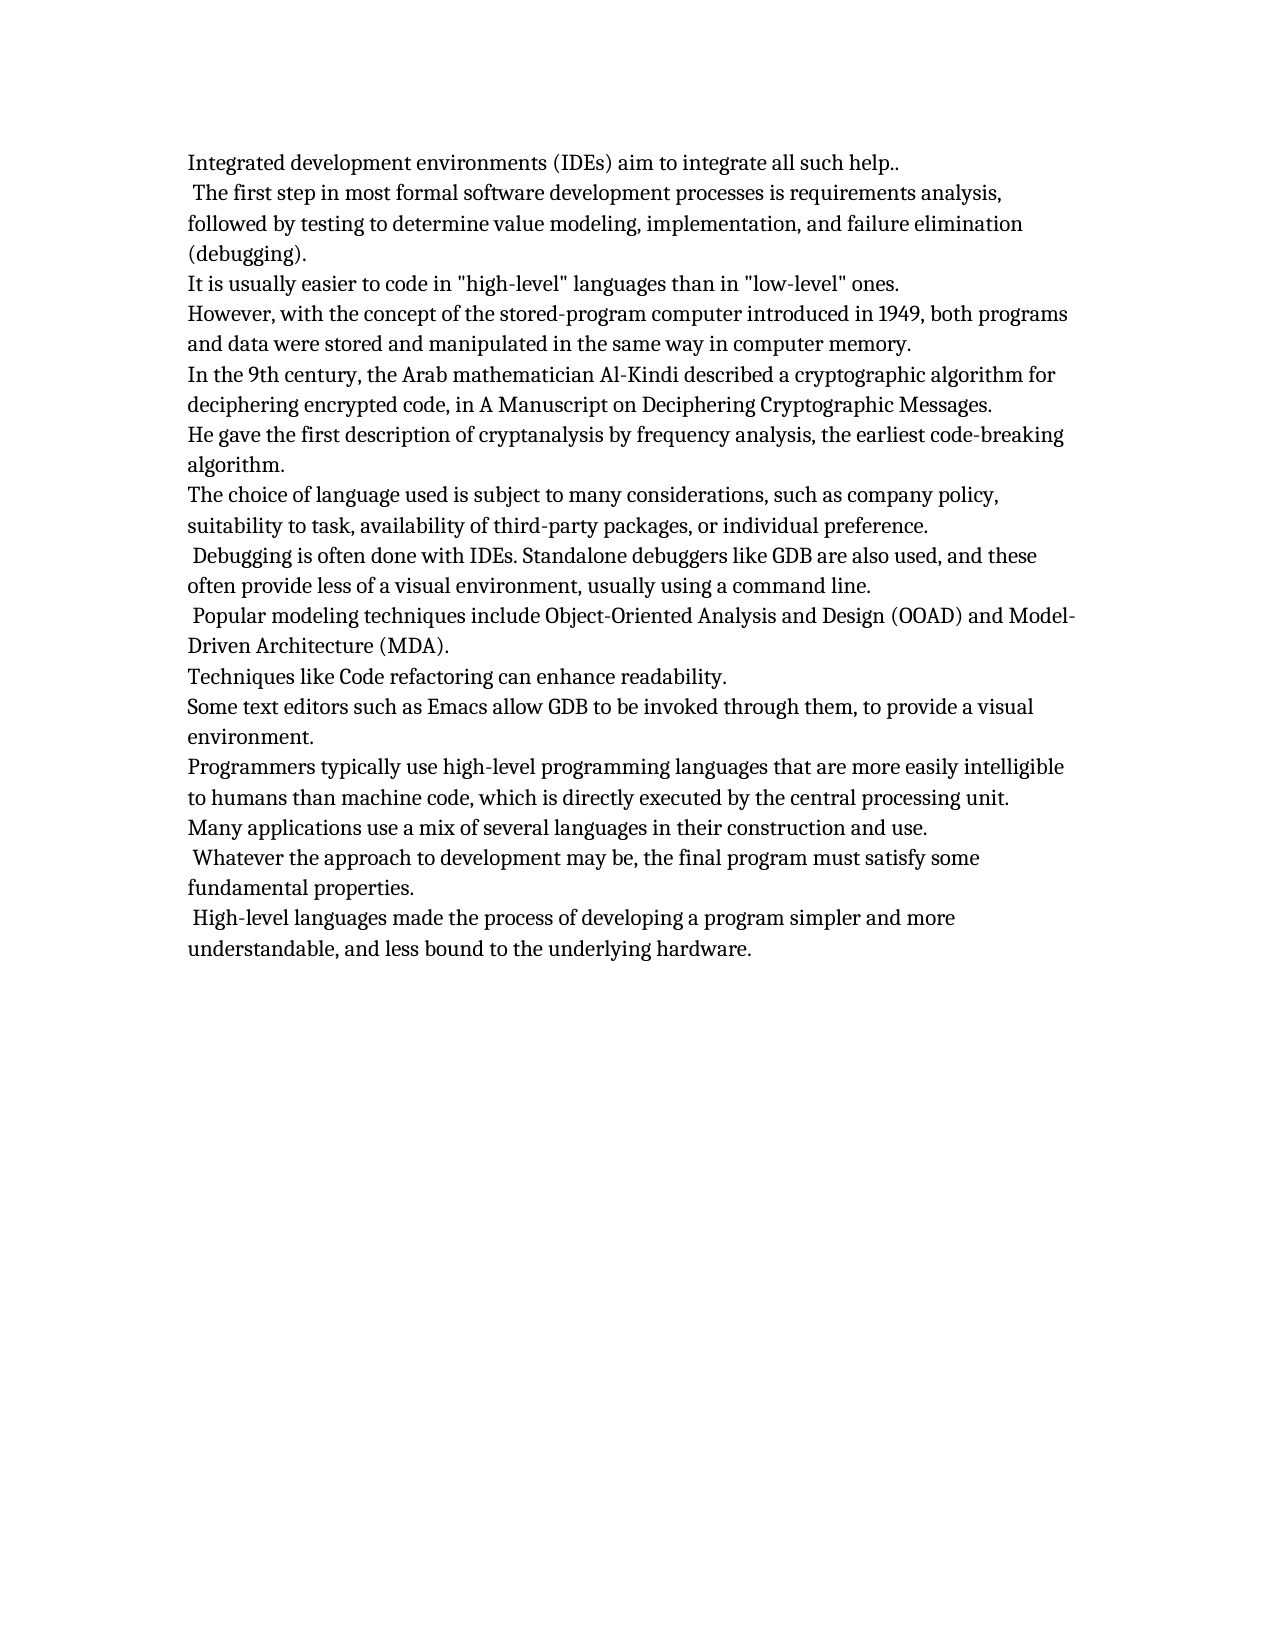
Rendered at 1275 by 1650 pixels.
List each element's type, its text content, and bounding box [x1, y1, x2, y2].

text Integrated development environments (IDEs) aim to integrate all such help.. The first step in most formal software development processes is requirements analysis, followed by testing to determine value modeling, implementation, and failure elimination (debugging). It is usually easier to code in "high-level" languages than in "low-level" ones. However, with the concept of the stored-program computer introduced in 1949, both programs and data were stored and manipulated in the same way in computer memory. In the 9th century, the Arab mathematician Al-Kindi described a cryptographic algorithm for deciphering encrypted code, in A Manuscript on Deciphering Cryptographic Messages. He gave the first description of cryptanalysis by frequency analysis, the earliest code-breaking algorithm. The choice of language used is subject to many considerations, such as company policy, suitability to task, availability of third-party packages, or individual preference. Debugging is often done with IDEs. Standalone debuggers like GDB are also used, and these often provide less of a visual environment, usually using a command line. Popular modeling techniques include Object-Oriented Analysis and Design (OOAD) and Model-Driven Architecture (MDA). Techniques like Code refactoring can enhance readability. Some text editors such as Emacs allow GDB to be invoked through them, to provide a visual environment. Programmers typically use high-level programming languages that are more easily intelligible to humans than machine code, which is directly executed by the central processing unit. Many applications use a mix of several languages in their construction and use. Whatever the approach to development may be, the final program must satisfy some fundamental properties. High-level languages made the process of developing a program simpler and more understandable, and less bound to the underlying hardware. [187, 150, 1087, 962]
